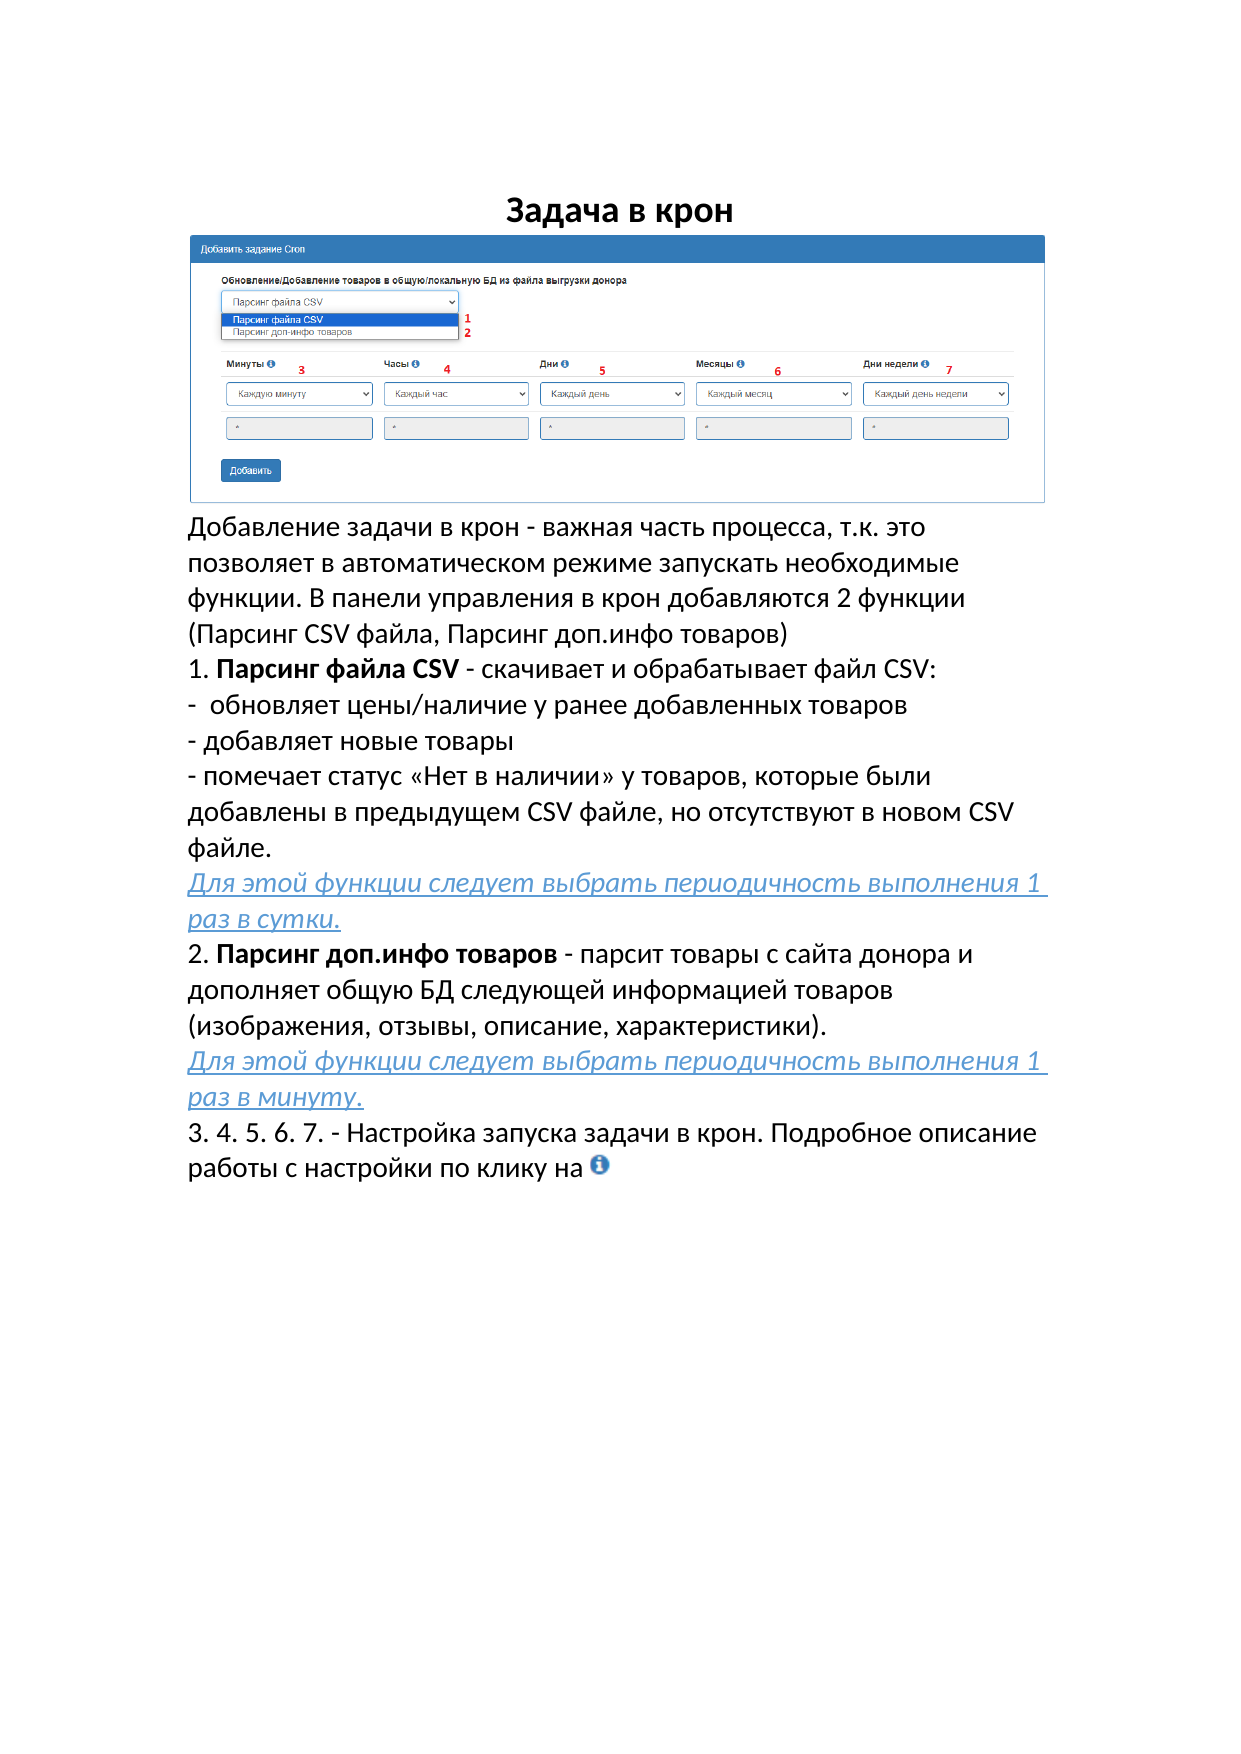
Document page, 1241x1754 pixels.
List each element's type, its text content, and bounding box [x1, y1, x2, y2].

list Добавление задачи в крон - важная часть процесса, т.к. это позволяет в автоматическом режиме запускать необходимые функции. В панели управления в крон добавляются 2 функции (Парсинг CSV файла, Парсинг доп.инфо товаров) [187, 508, 1053, 651]
picture [590, 1152, 613, 1178]
list Для этой функции следует выбрать периодичность выполнения 1 раз в сутки. [187, 864, 1053, 936]
list - обновляет цены/наличие у ранее добавленных товаров [187, 686, 1053, 722]
list Парсинг файла CSV - скачивает и обрабатывает файл CSV: [187, 651, 1053, 686]
list - помечает статус «Нет в наличии» у товаров, которые были добавлены в предыдущем CSV файле, но отсутствуют в новом CSV файле. [187, 757, 1053, 864]
list 4. 5. 6. 7. - Настройка запуска задачи в крон. Подробное описание работы с настройки по клику на [187, 1114, 1053, 1185]
list Для этой функции следует выбрать периодичность выполнения 1 раз в минуту. [187, 1042, 1053, 1114]
list - добавляет новые товары [187, 722, 1053, 757]
list Парсинг доп.инфо товаров - парсит товары с сайта донора и дополняет общую БД следующей информацией товаров (изображения, отзывы, описание, характеристики). [187, 936, 1053, 1042]
list Задача в крон [187, 186, 1053, 231]
picture [187, 231, 1051, 509]
